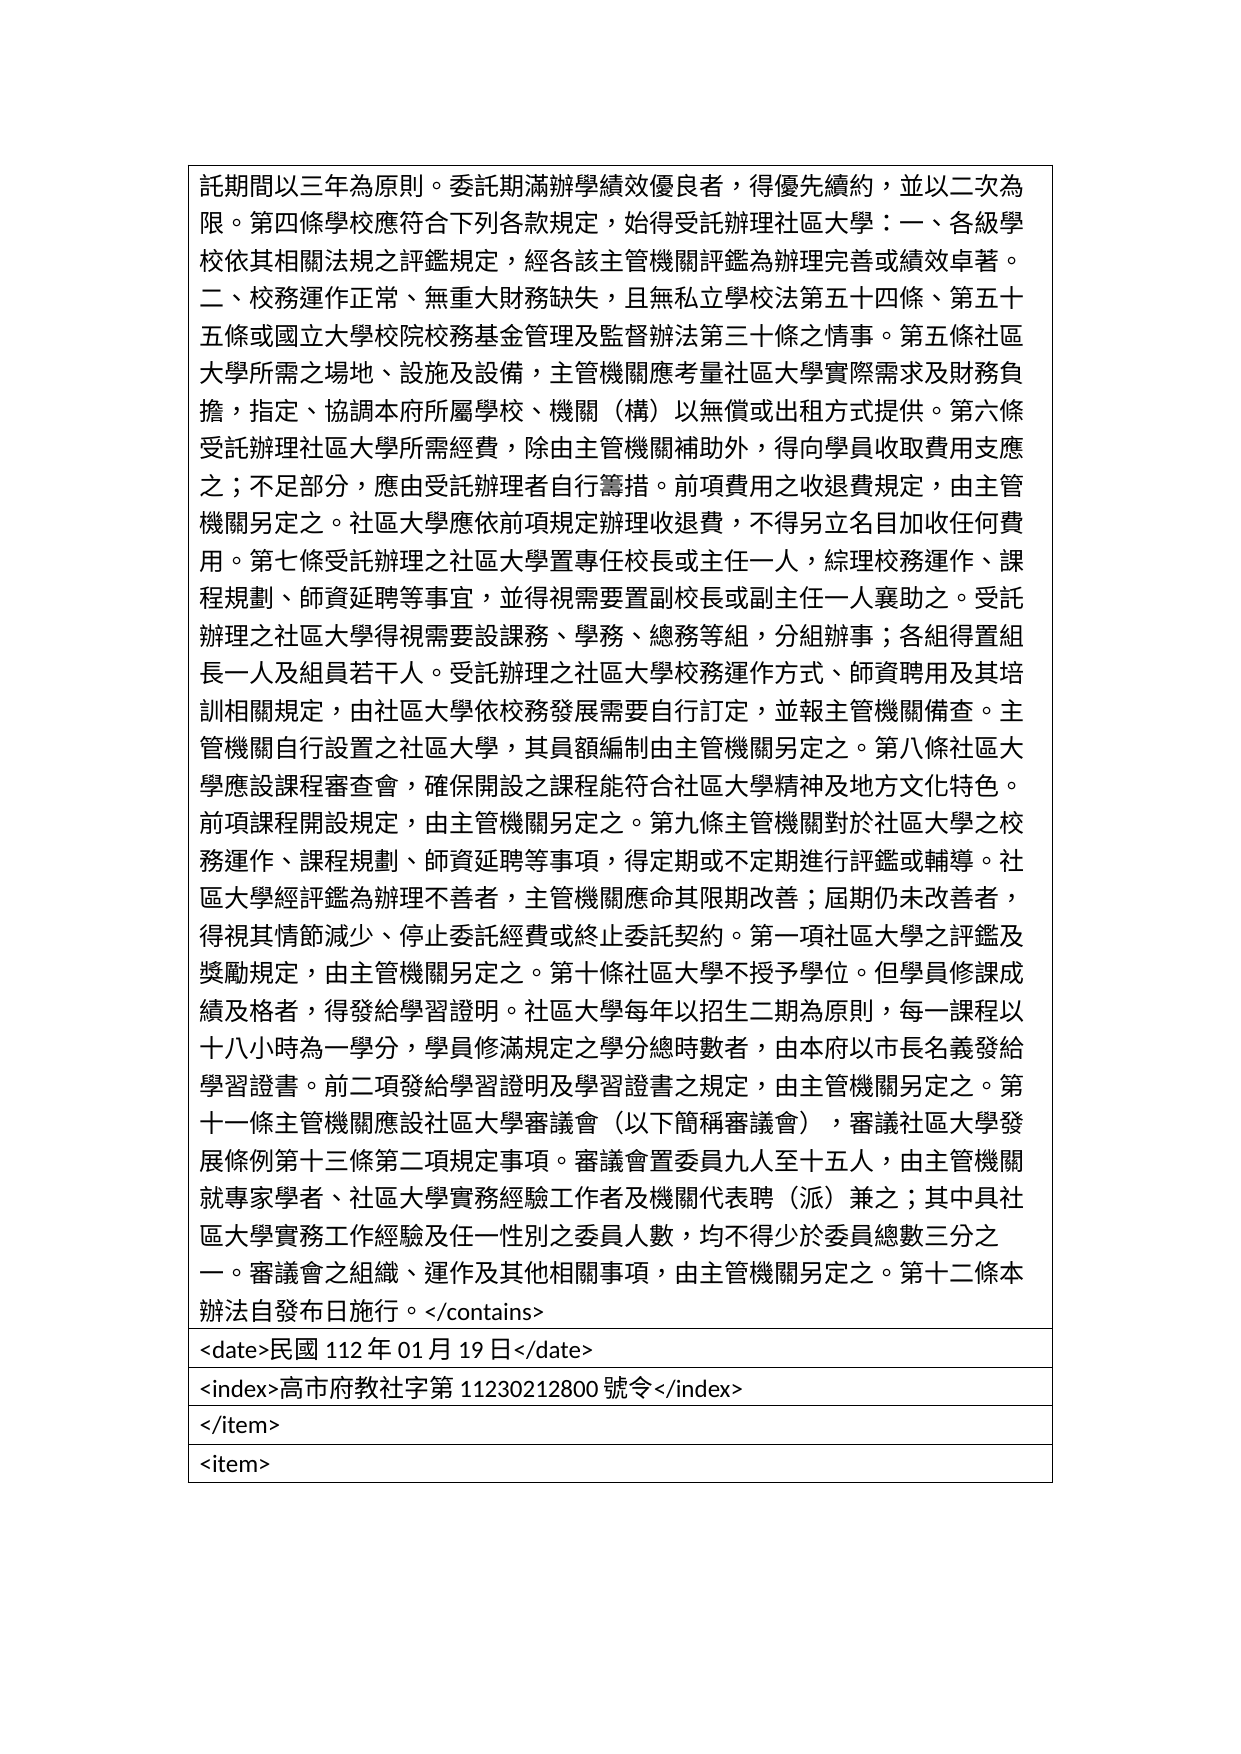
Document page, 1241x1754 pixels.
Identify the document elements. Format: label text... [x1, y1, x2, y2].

table_cell <date>民國112年01月19日</date> [189, 1329, 1052, 1367]
table_cell </item> [189, 1406, 1052, 1444]
table_cell <item> [189, 1445, 1052, 1482]
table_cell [189, 166, 1052, 1328]
table_cell <index>高市府教社字第11230212800號令</index> [189, 1368, 1052, 1405]
